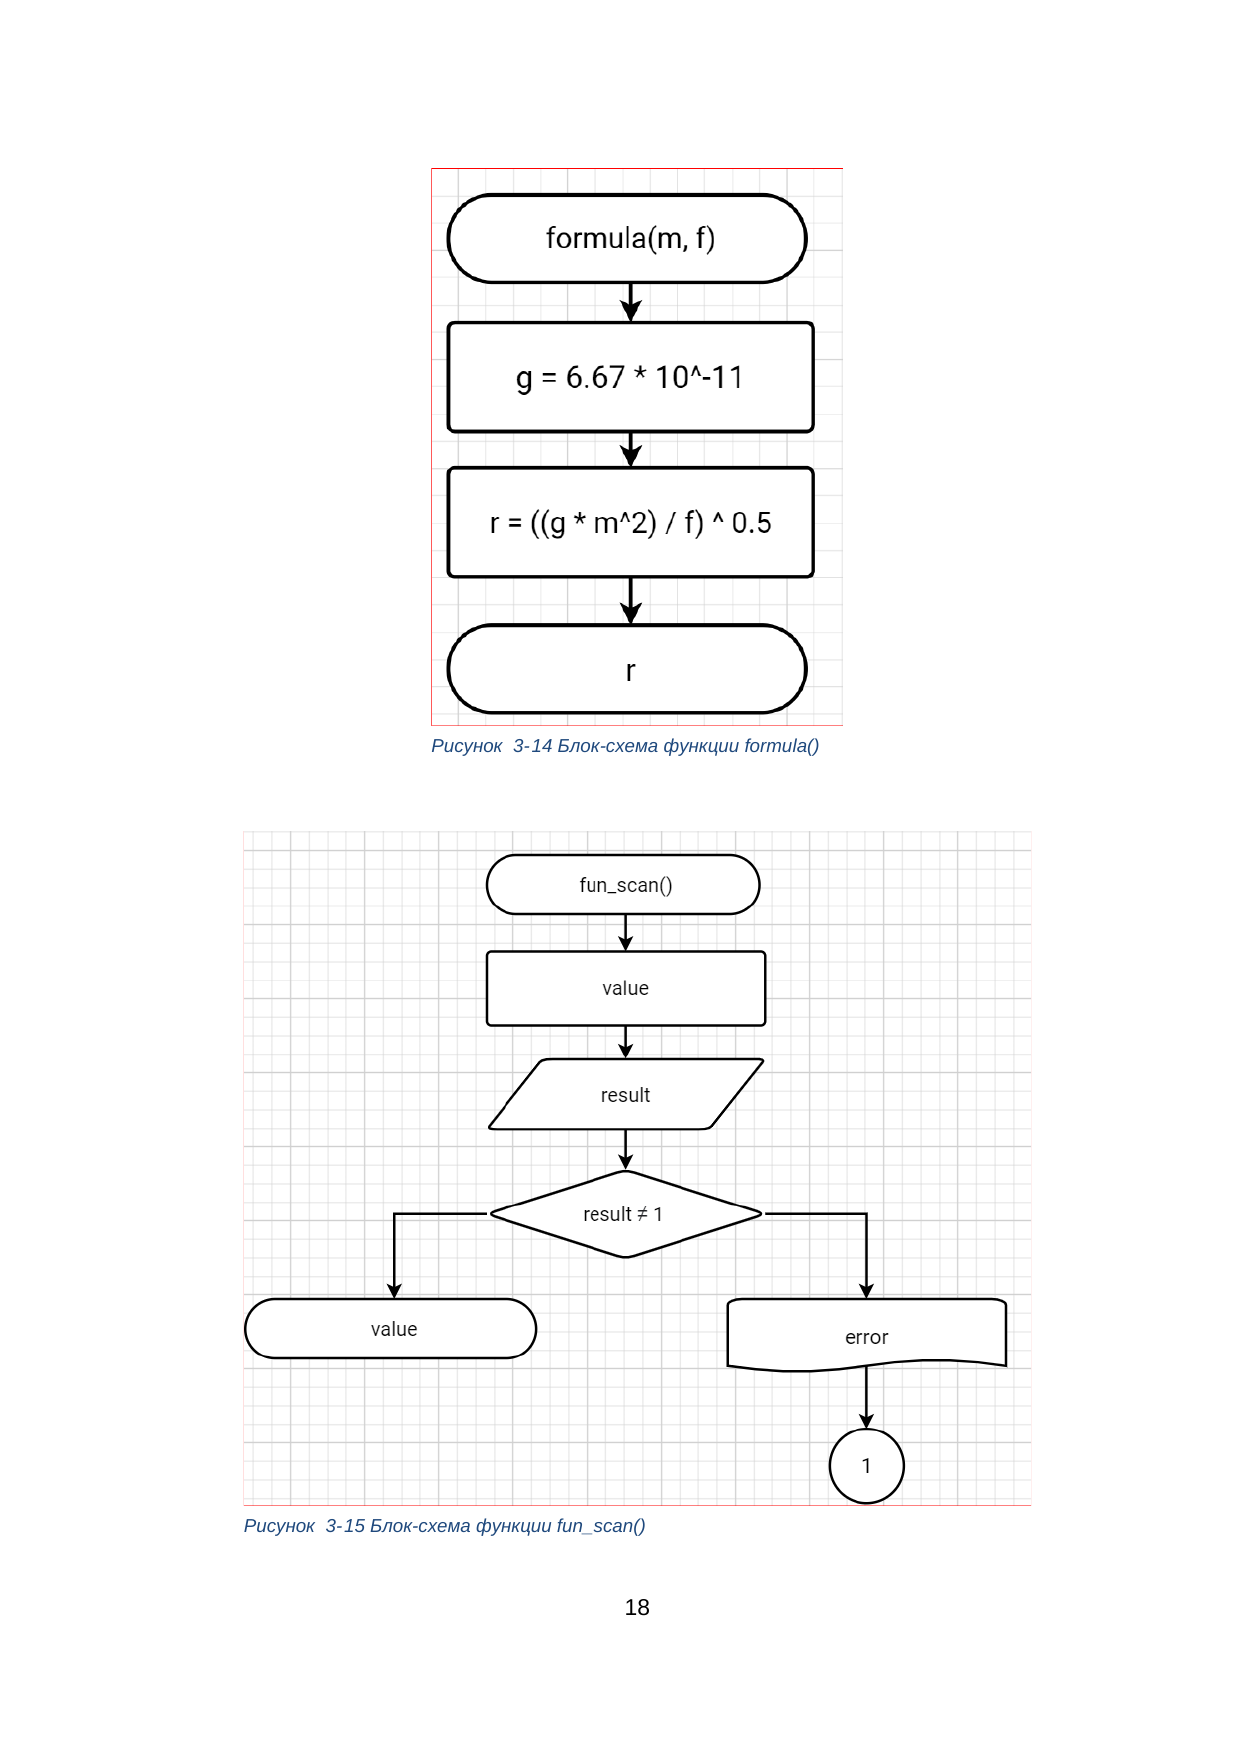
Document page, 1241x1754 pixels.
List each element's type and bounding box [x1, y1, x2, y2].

picture [431, 168, 843, 726]
picture [243, 831, 1032, 1506]
